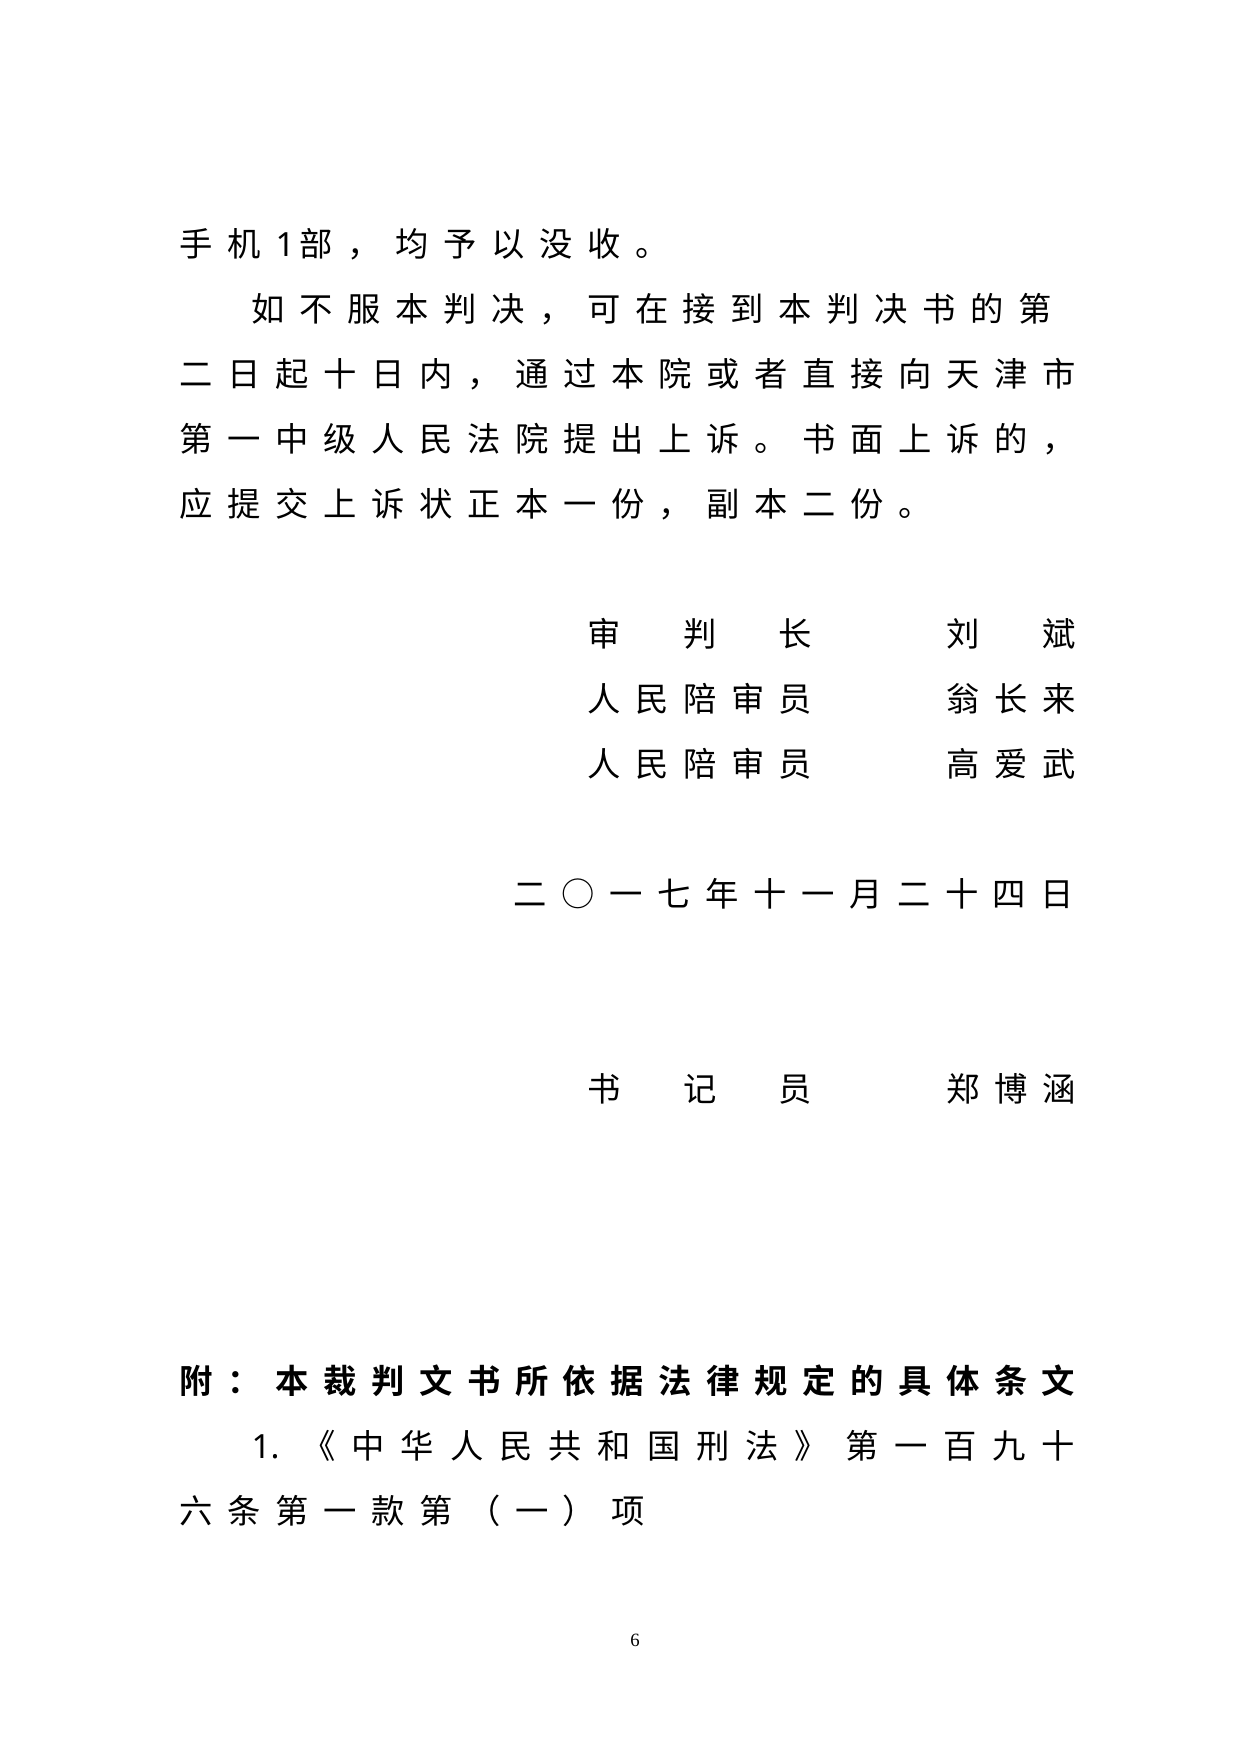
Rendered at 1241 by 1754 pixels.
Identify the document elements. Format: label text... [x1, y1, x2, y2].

text 二○一七年十一月二十四日 [179, 859, 1090, 924]
text 1. 《中华人民共和国刑法》第一百九十六条第一款第（一）项 [179, 1412, 1090, 1542]
text 审 判 长 刘 斌 [179, 599, 1090, 664]
text 人民陪审员 高爱武 [179, 729, 1090, 794]
text 如不服本判决，可在接到本判决书的第二日起十日内，通过本院或者直接向天津市第一中级人民法院提出上诉。书面上诉的，应提交上诉状正本一份，副本二份。 [179, 274, 1090, 534]
text 书 记 员 郑博涵 [179, 1054, 1090, 1119]
text 附：本裁判文书所依据法律规定的具体条文 [179, 1347, 1090, 1412]
text 人民陪审员 翁长来 [179, 664, 1090, 729]
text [179, 209, 1090, 274]
